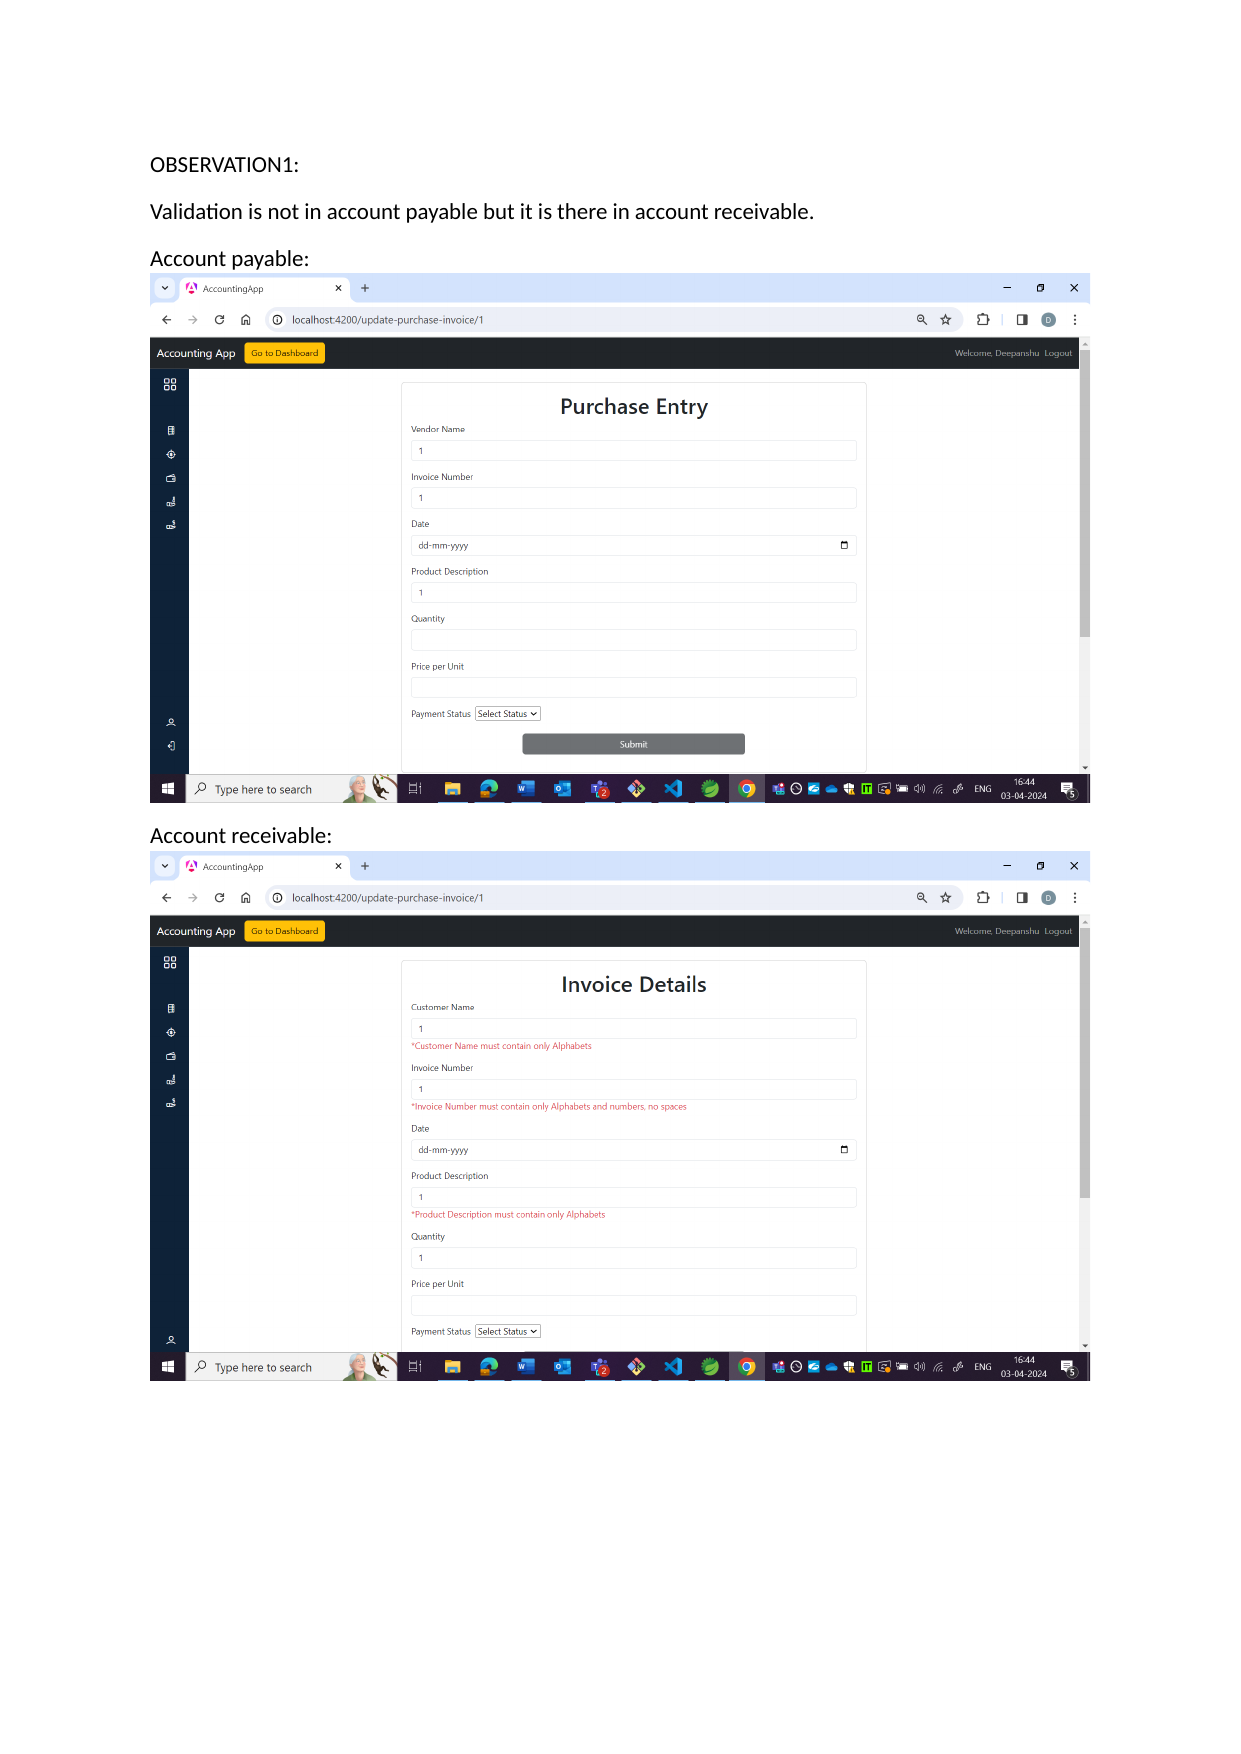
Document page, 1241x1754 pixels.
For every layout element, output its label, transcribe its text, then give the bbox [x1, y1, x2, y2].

text Validation is not in account payable but it is there in account receivable. [150, 197, 1090, 225]
picture [150, 273, 1091, 803]
text Account receivable: [150, 822, 1090, 851]
picture [150, 851, 1091, 1381]
text OBSERVATION1: [150, 150, 1090, 178]
text Account payable: [150, 244, 1090, 273]
